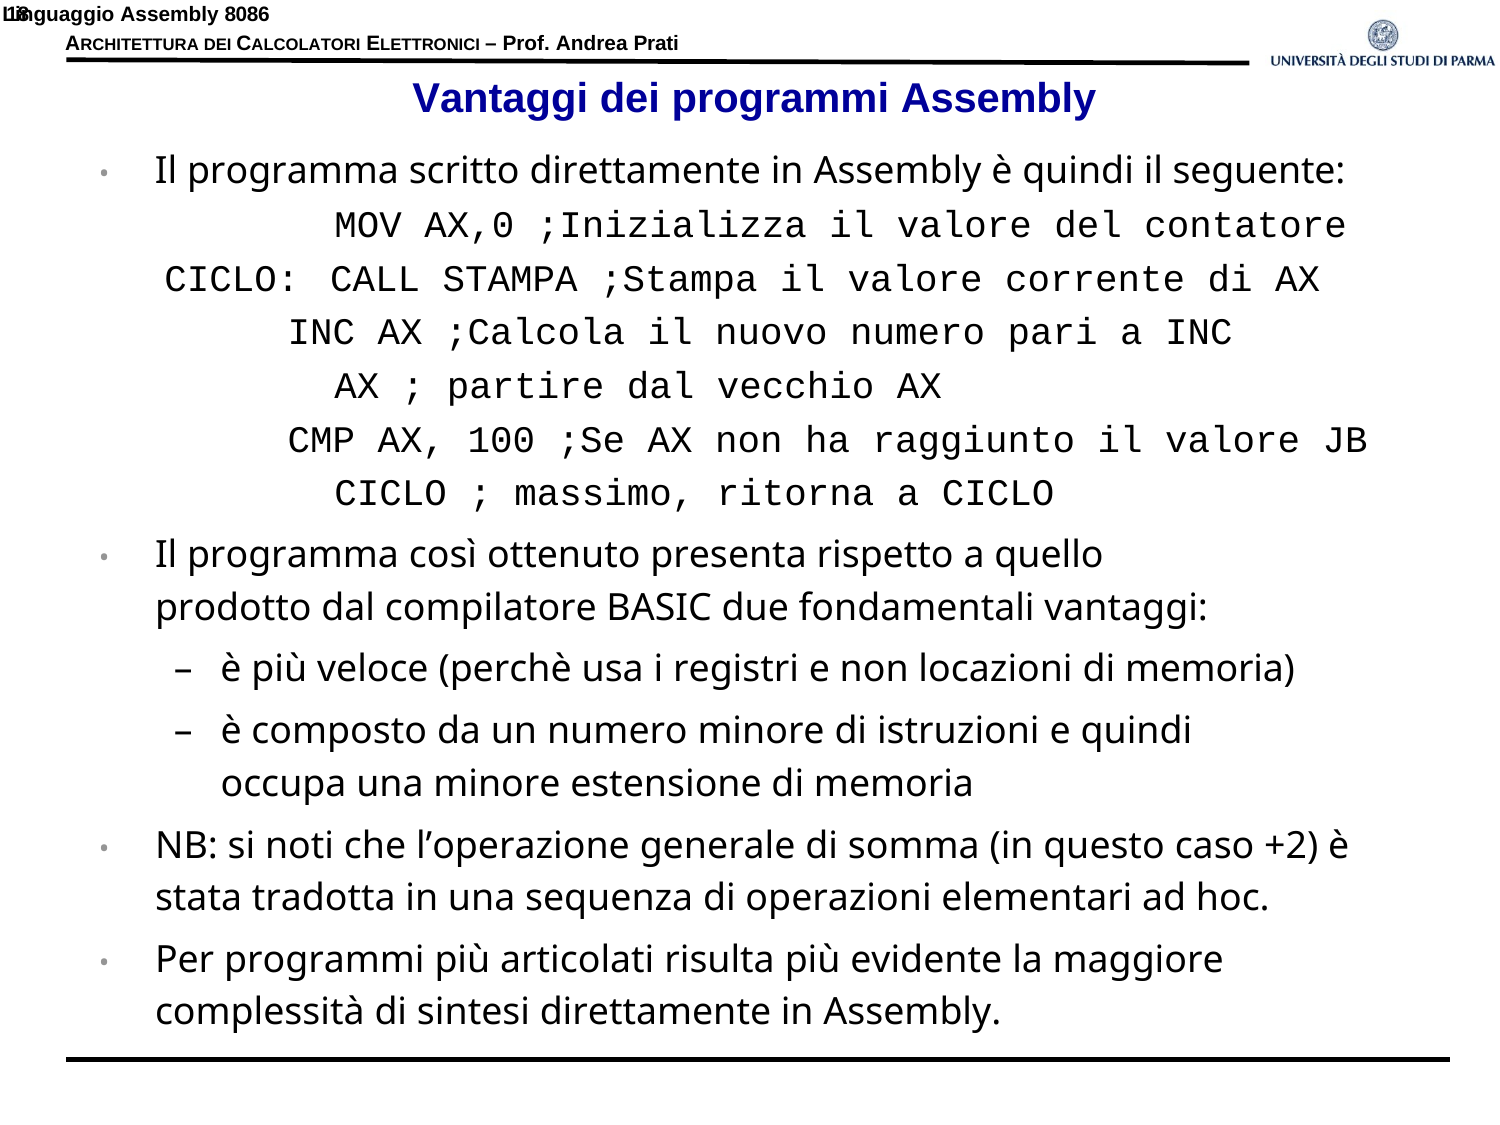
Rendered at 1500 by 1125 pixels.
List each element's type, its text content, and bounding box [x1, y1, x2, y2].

list NB: si noti che l’operazione generale di somma (in questo caso +2) è stata tradotta in una sequenza di operazioni elementari ad hoc. [98, 818, 1392, 921]
list Il programma così ottenuto presenta rispetto a quello prodotto dal compilatore BASIC due fondamentali vantaggi: [98, 528, 1241, 631]
text INC AX ;Calcola il nuovo numero pari a INC AX ; partire dal vecchio AX [287, 313, 1247, 409]
list Per programmi più articolati risulta più evidente la maggiore complessità di sintesi direttamente in Assembly. [98, 932, 1391, 1036]
picture [1265, 10, 1500, 67]
subtitle Vantaggi dei programmi Assembly [8, 62, 1500, 121]
text CMP AX, 100 ;Se AX non ha raggiunto il valore JB CICLO ; massimo, ritorna a CICLO [287, 421, 1371, 517]
text ARCHITETTURA DEI CALCOLATORI ELETTRONICI – Prof. Andrea Prati [65, 31, 1265, 55]
list Il programma scritto direttamente in Assembly è quindi il seguente: [98, 144, 1500, 195]
list è più veloce (perchè usa i registri e non locazioni di memoria) [173, 642, 1500, 693]
list è composto da un numero minore di istruzioni e quindi occupa una minore estensione di memoria [173, 704, 1325, 807]
text MOV AX,0 ;Inizializza il valore del contatore CICLO: CALL STAMPA ;Stampa il valore corrente di AX [164, 206, 1400, 302]
